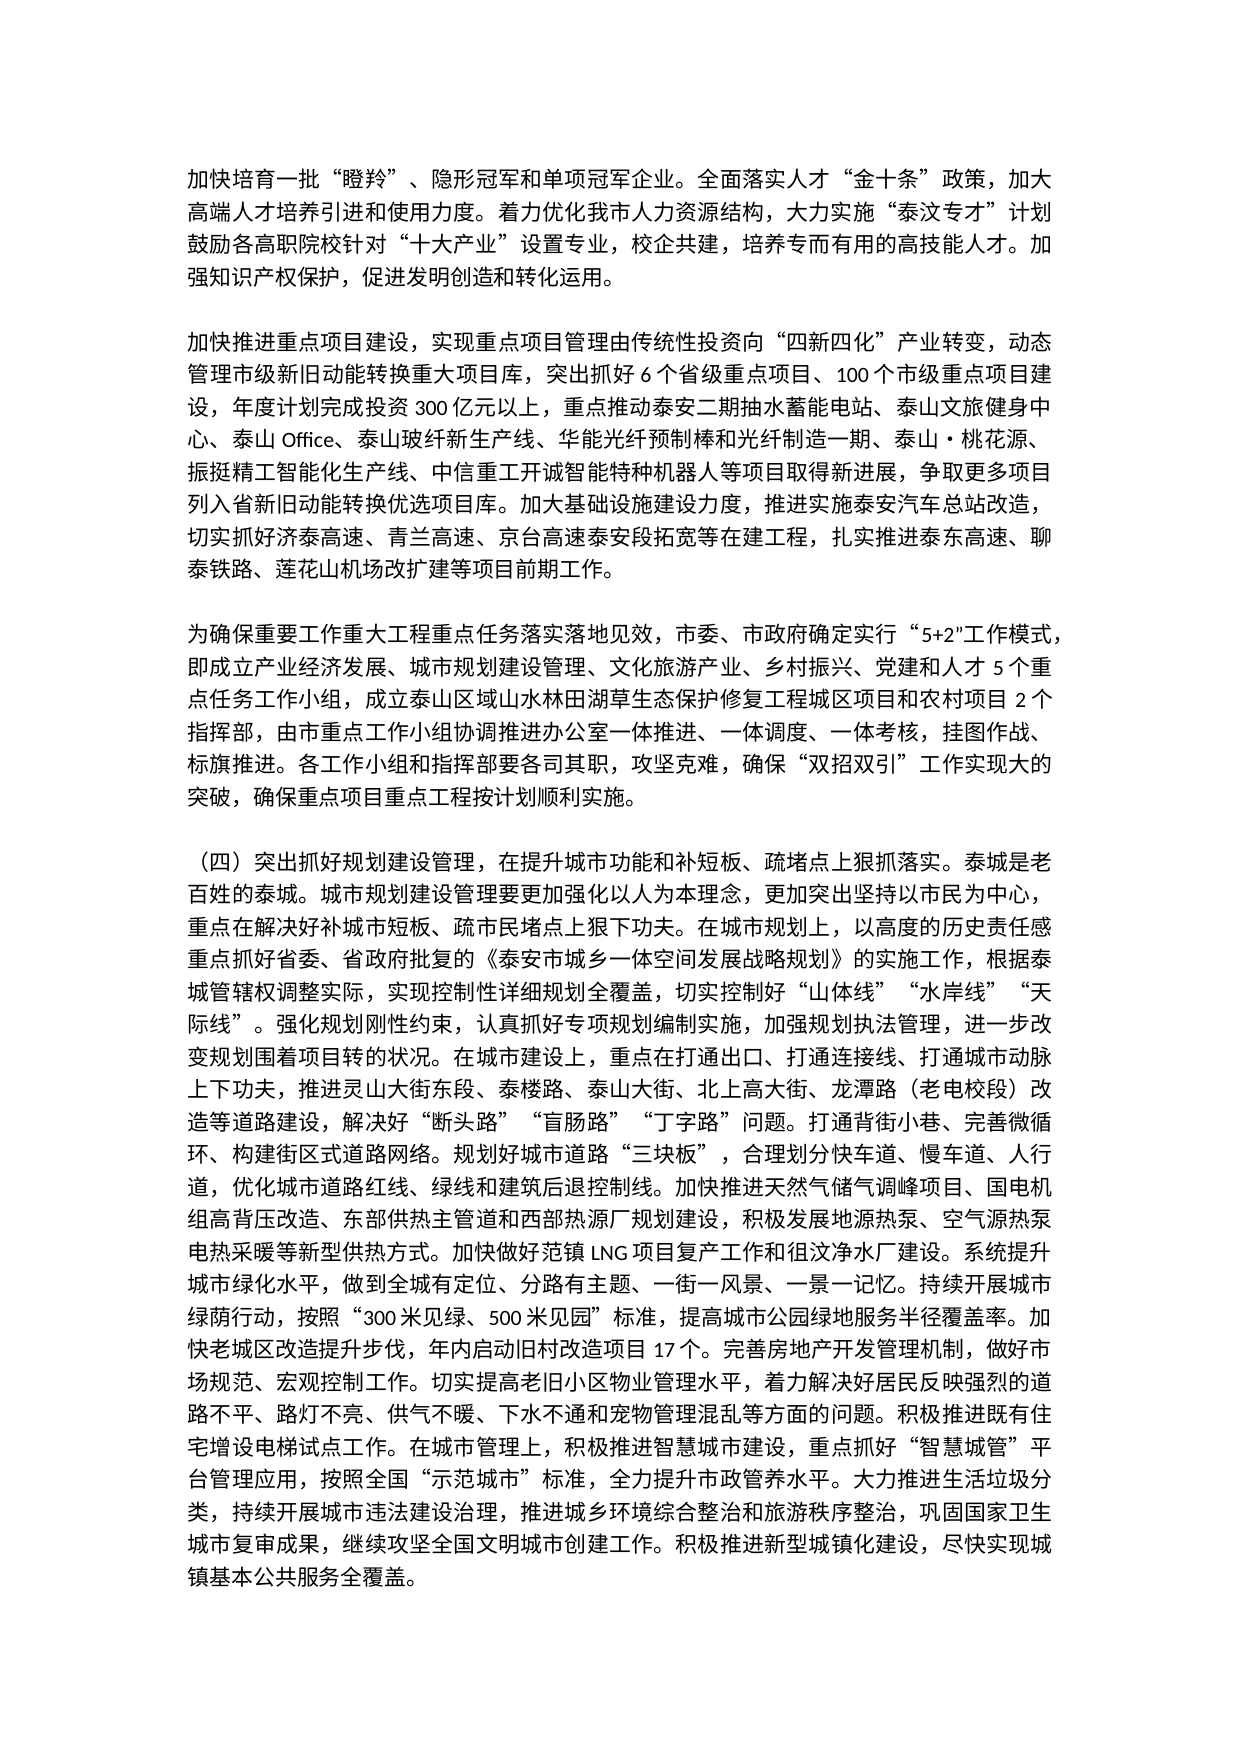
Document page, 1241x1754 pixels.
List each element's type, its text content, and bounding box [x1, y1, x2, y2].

text （四）突出抓好规划建设管理，在提升城市功能和补短板、疏堵点上狠抓落实。泰城是老百姓的泰城。城市规划建设管理要更加强化以人为本理念，更加突出坚持以市民为中心，重点在解决好补城市短板、疏市民堵点上狠下功夫。在城市规划上，以高度的历史责任感，重点抓好省委、省政府批复的《泰安市城乡一体空间发展战略规划》的实施工作，根据泰城管辖权调整实际，实现控制性详细规划全覆盖，切实控制好“山体线”“水岸线”“天际线”。强化规划刚性约束，认真抓好专项规划编制实施，加强规划执法管理，进一步改变规划围着项目转的状况。在城市建设上，重点在打通出口、打通连接线、打通城市动脉上下功夫，推进灵山大街东段、泰楼路、泰山大街、北上高大街、龙潭路（老电校段）改造等道路建设，解决好“断头路”“盲肠路”“丁字路”问题。打通背街小巷、完善微循环、构建街区式道路网络。规划好城市道路“三块板”，合理划分快车道、慢车道、人行道，优化城市道路红线、绿线和建筑后退控制线。加快推进天然气储气调峰项目、国电机组高背压改造、东部供热主管道和西部热源厂规划建设，积极发展地源热泵、空气源热泵、电热采暖等新型供热方式。加快做好范镇LNG项目复产工作和徂汶净水厂建设。系统提升城市绿化水平，做到全城有定位、分路有主题、一街一风景、一景一记忆。持续开展城市绿荫行动，按照“300米见绿、500米见园”标准，提高城市公园绿地服务半径覆盖率。加快老城区改造提升步伐，年内启动旧村改造项目17个。完善房地产开发管理机制，做好市场规范、宏观控制工作。切实提高老旧小区物业管理水平，着力解决好居民反映强烈的道路不平、路灯不亮、供气不暖、下水不通和宠物管理混乱等方面的问题。积极推进既有住宅增设电梯试点工作。在城市管理上，积极推进智慧城市建设，重点抓好“智慧城管”平台管理应用，按照全国“示范城市”标准，全力提升市政管养水平。大力推进生活垃圾分类，持续开展城市违法建设治理，推进城乡环境综合整治和旅游秩序整治，巩固国家卫生城市复审成果，继续攻坚全国文明城市创建工作。积极推进新型城镇化建设，尽快实现城镇基本公共服务全覆盖。 [187, 844, 1053, 1592]
text 为确保重要工作重大工程重点任务落实落地见效，市委、市政府确定实行“5+2”工作模式，即成立产业经济发展、城市规划建设管理、文化旅游产业、乡村振兴、党建和人才5个重点任务工作小组，成立泰山区域山水林田湖草生态保护修复工程城区项目和农村项目2个指挥部，由市重点工作小组协调推进办公室一体推进、一体调度、一体考核，挂图作战、标旗推进。各工作小组和指挥部要各司其职，攻坚克难，确保“双招双引”工作实现大的突破，确保重点项目重点工程按计划顺利实施。 [187, 617, 1053, 812]
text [187, 162, 1053, 292]
text 加快推进重点项目建设，实现重点项目管理由传统性投资向“四新四化”产业转变，动态管理市级新旧动能转换重大项目库，突出抓好6个省级重点项目、100个市级重点项目建设，年度计划完成投资300亿元以上，重点推动泰安二期抽水蓄能电站、泰山文旅健身中心、泰山Office、泰山玻纤新生产线、华能光纤预制棒和光纤制造一期、泰山•桃花源、振挺精工智能化生产线、中信重工开诚智能特种机器人等项目取得新进展，争取更多项目列入省新旧动能转换优选项目库。加大基础设施建设力度，推进实施泰安汽车总站改造，切实抓好济泰高速、青兰高速、京台高速泰安段拓宽等在建工程，扎实推进泰东高速、聊泰铁路、莲花山机场改扩建等项目前期工作。 [187, 324, 1053, 584]
